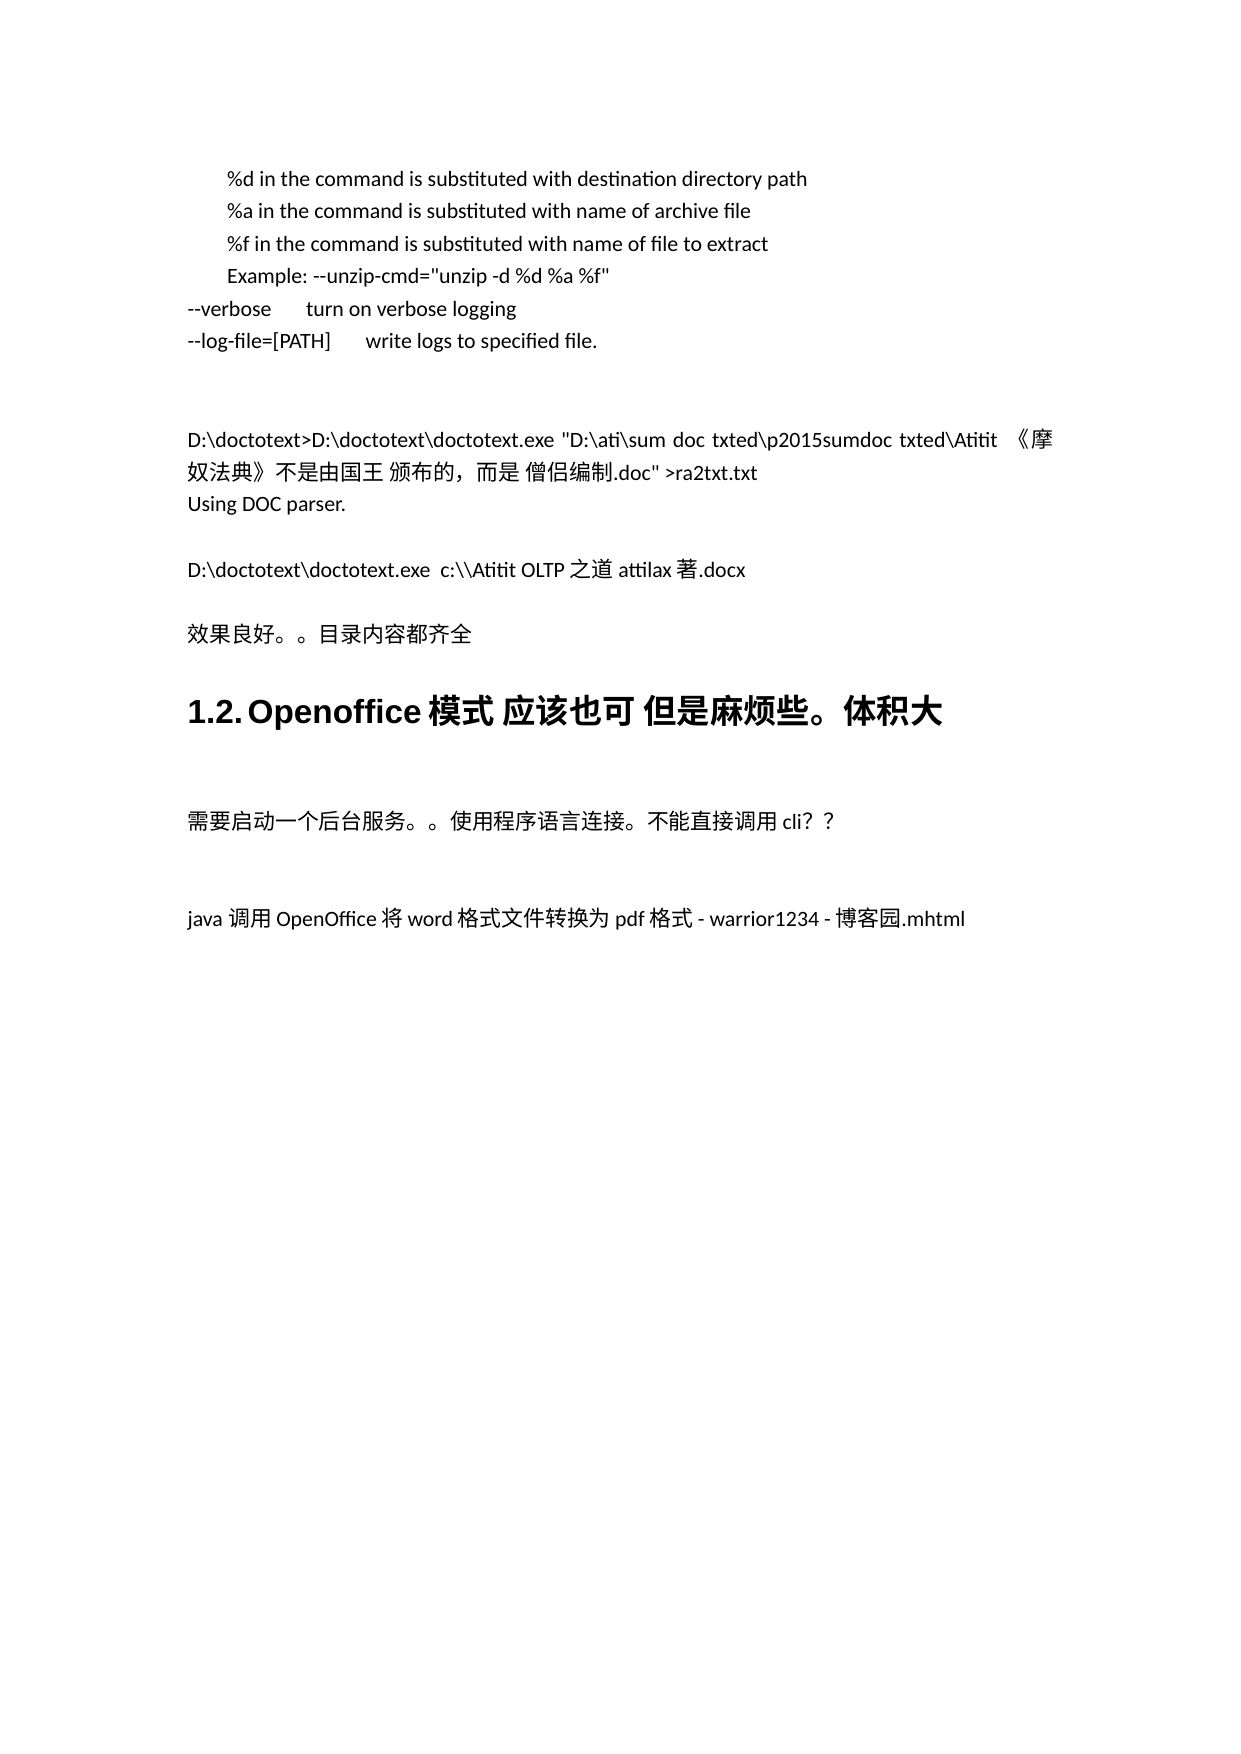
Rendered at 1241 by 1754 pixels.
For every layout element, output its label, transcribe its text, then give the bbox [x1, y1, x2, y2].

text %d in the command is substituted with destination directory path [187, 162, 1053, 194]
text 需要启动一个后台服务。。使用程序语言连接。不能直接调用cli？？ [187, 803, 1053, 836]
text 效果良好。。目录内容都齐全 [187, 617, 1053, 649]
text %a in the command is substituted with name of archive file [187, 194, 1053, 227]
text --verbose turn on verbose logging [187, 292, 1053, 324]
text java 调用OpenOffice将word格式文件转换为pdf格式 - warrior1234 - 博客园.mhtml [187, 901, 1053, 933]
text Example: --unzip-cmd="unzip -d %d %a %f" [187, 259, 1053, 292]
text D:\doctotext>D:\doctotext\doctotext.exe "D:\ati\sum doc txted\p2015sumdoc txted\Atitit 《摩奴法典》不是由国王 颁布的，而是 僧侣编制.doc" >ra2txt.txt [187, 422, 1053, 487]
text --log-file=[PATH] write logs to specified file. [187, 324, 1053, 357]
text %f in the command is substituted with name of file to extract [187, 227, 1053, 259]
text D:\doctotext\doctotext.exe c:\\Atitit OLTP之道 attilax著.docx [187, 552, 1053, 584]
text Using DOC parser. [187, 487, 1053, 519]
subtitle Openoffice模式 应该也可 但是麻烦些。体积大 [187, 677, 1053, 742]
